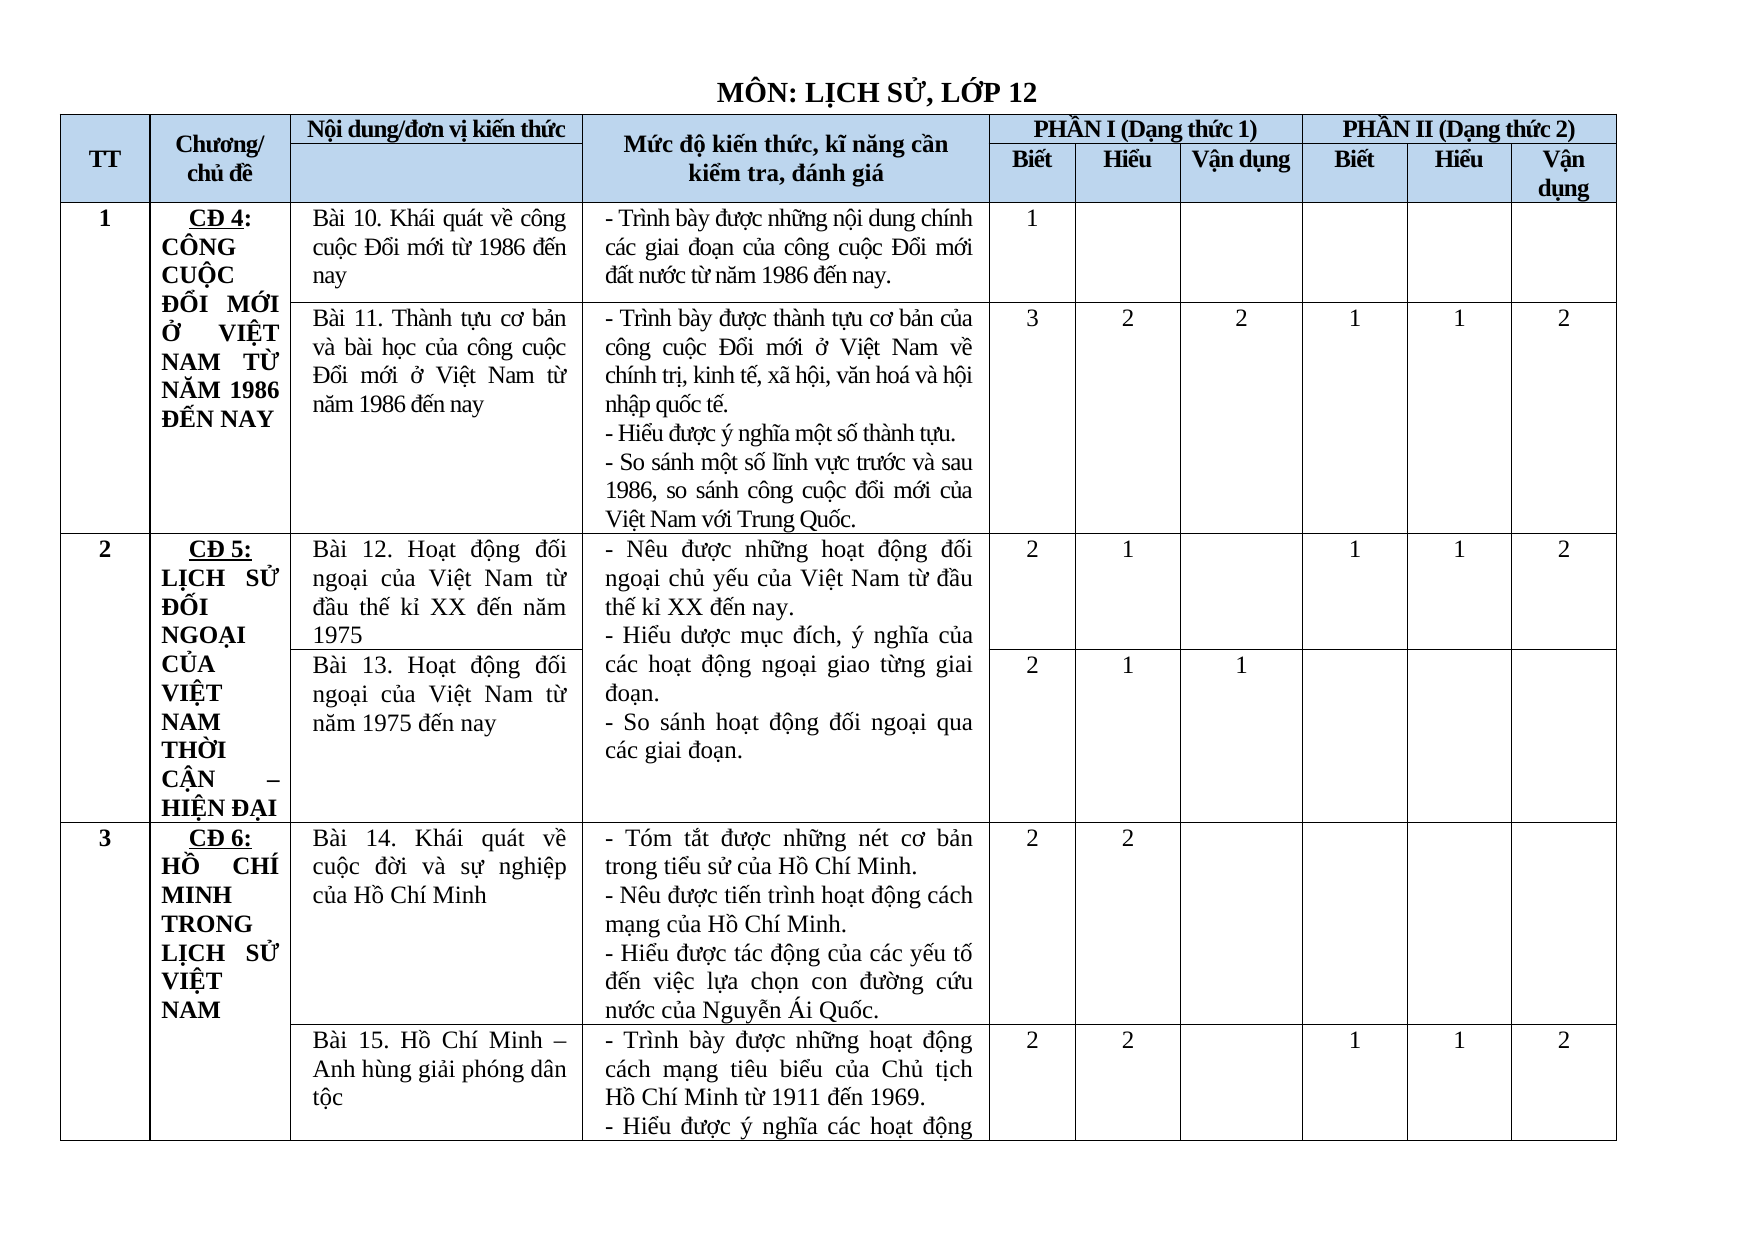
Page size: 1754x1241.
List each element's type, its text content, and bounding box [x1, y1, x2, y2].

table_cell [1408, 650, 1511, 822]
table_cell [1408, 823, 1511, 1024]
table_cell 3 [61, 823, 149, 1140]
table_cell 2 [990, 823, 1075, 1024]
text MÔN: LỊCH SỬ, LỚP 12 [75, 75, 1679, 108]
table_cell 1 [1408, 303, 1511, 533]
table_cell [1181, 1025, 1302, 1140]
table_header Chương/ chủ đề [151, 115, 290, 202]
table_cell - Trình bày được những nội dung chính các giai đoạn của công cuộc Đổi mới đất nước từ năm 1986 đến nay. [583, 203, 989, 302]
table_cell 2 [1076, 303, 1180, 533]
table_cell [1303, 823, 1407, 1024]
table_cell 2 [61, 534, 149, 822]
table_header Mức độ kiến thức, kĩ năng cần kiểm tra, đánh giá [583, 115, 989, 202]
table_cell 1 [1181, 650, 1302, 822]
table_cell 3 [990, 303, 1075, 533]
table_cell Biết [990, 144, 1075, 202]
table_cell - Trình bày được thành tựu cơ bản của công cuộc Đổi mới ở Việt Nam về chính trị, kinh tế, xã hội, văn hoá và hội nhập quốc tế. - Hiểu được ý nghĩa một số thành tựu. - So sánh một số lĩnh vực trước và sau 1986, so sánh công cuộc đổi mới của Việt Nam với Trung Quốc. [583, 303, 989, 533]
table_cell 1 [1408, 1025, 1511, 1140]
table_cell [1303, 203, 1407, 302]
table_cell Bài 13. Hoạt động đối ngoại của Việt Nam từ năm 1975 đến nay [291, 650, 582, 822]
table_cell 2 [990, 650, 1075, 822]
table_cell 2 [990, 1025, 1075, 1140]
table_header TT [61, 115, 149, 202]
table_cell Bài 11. Thành tựu cơ bản và bài học của công cuộc Đổi mới ở Việt Nam từ năm 1986 đến nay [291, 303, 582, 533]
table_cell [1512, 650, 1616, 822]
table_cell [1181, 534, 1302, 649]
table_cell [1303, 650, 1407, 822]
table_cell Hiểu [1408, 144, 1511, 202]
table_cell 2 [1512, 534, 1616, 649]
table_cell 2 [1076, 823, 1180, 1024]
table_cell Bài 14. Khái quát về cuộc đời và sự nghiệp của Hồ Chí Minh [291, 823, 582, 1024]
table_cell Hiểu [1076, 144, 1180, 202]
table_header Nội dung/đơn vị kiến thức [291, 115, 582, 143]
table_cell Vận dụng [1512, 144, 1616, 202]
table_cell [1512, 203, 1616, 302]
table_header PHẦN I (Dạng thức 1) [990, 115, 1302, 143]
table_cell CĐ 5: LỊCH SỬ ĐỐI NGOẠI CỦA VIỆT NAM THỜI CẬN – HIỆN ĐẠI [151, 534, 290, 822]
table_cell Bài 12. Hoạt động đối ngoại của Việt Nam từ đầu thế kỉ XX đến năm 1975 [291, 534, 582, 649]
table_cell Bài 10. Khái quát về công cuộc Đổi mới từ 1986 đến nay [291, 203, 582, 302]
table_cell - Tóm tắt được những nét cơ bản trong tiểu sử của Hồ Chí Minh. - Nêu được tiến trình hoạt động cách mạng của Hồ Chí Minh. - Hiểu được tác động của các yếu tố đến việc lựa chọn con đường cứu nước của Nguyễn Ái Quốc. [583, 823, 989, 1024]
table_cell [1181, 203, 1302, 302]
table_cell [1076, 203, 1180, 302]
table_cell 1 [1076, 650, 1180, 822]
table_cell - Nêu được những hoạt động đối ngoại chủ yếu của Việt Nam từ đầu thế kỉ XX đến nay. - Hiểu dược mục đích, ý nghĩa của các hoạt động ngoại giao từng giai đoạn. - So sánh hoạt động đối ngoại qua các giai đoạn. [583, 534, 989, 822]
table_cell Bài 15. Hồ Chí Minh – Anh hùng giải phóng dân tộc [291, 1025, 582, 1140]
table_cell CĐ 6: HỒ CHÍ MINH TRONG LỊCH SỬ VIỆT NAM [151, 823, 290, 1140]
table_cell [1408, 203, 1511, 302]
table_header PHẦN II (Dạng thức 2) [1303, 115, 1616, 143]
table_cell 1 [990, 203, 1075, 302]
table_cell 1 [1303, 303, 1407, 533]
table_cell 2 [1512, 303, 1616, 533]
table_cell 1 [1076, 534, 1180, 649]
table_cell 2 [1076, 1025, 1180, 1140]
table_cell [291, 144, 582, 202]
table_cell 1 [1303, 1025, 1407, 1140]
table_cell 1 [1408, 534, 1511, 649]
table_cell 2 [990, 534, 1075, 649]
table_cell CĐ 4: CÔNG CUỘC ĐỔI MỚI Ở VIỆT NAM TỪ NĂM 1986 ĐẾN NAY [151, 203, 290, 533]
table_cell 1 [61, 203, 149, 533]
table_cell 2 [1181, 303, 1302, 533]
table_cell [1512, 823, 1616, 1024]
table_cell 1 [1303, 534, 1407, 649]
table_cell Biết [1303, 144, 1407, 202]
table_cell Vận dụng [1181, 144, 1302, 202]
table_cell [1181, 823, 1302, 1024]
table_cell 2 [1512, 1025, 1616, 1140]
